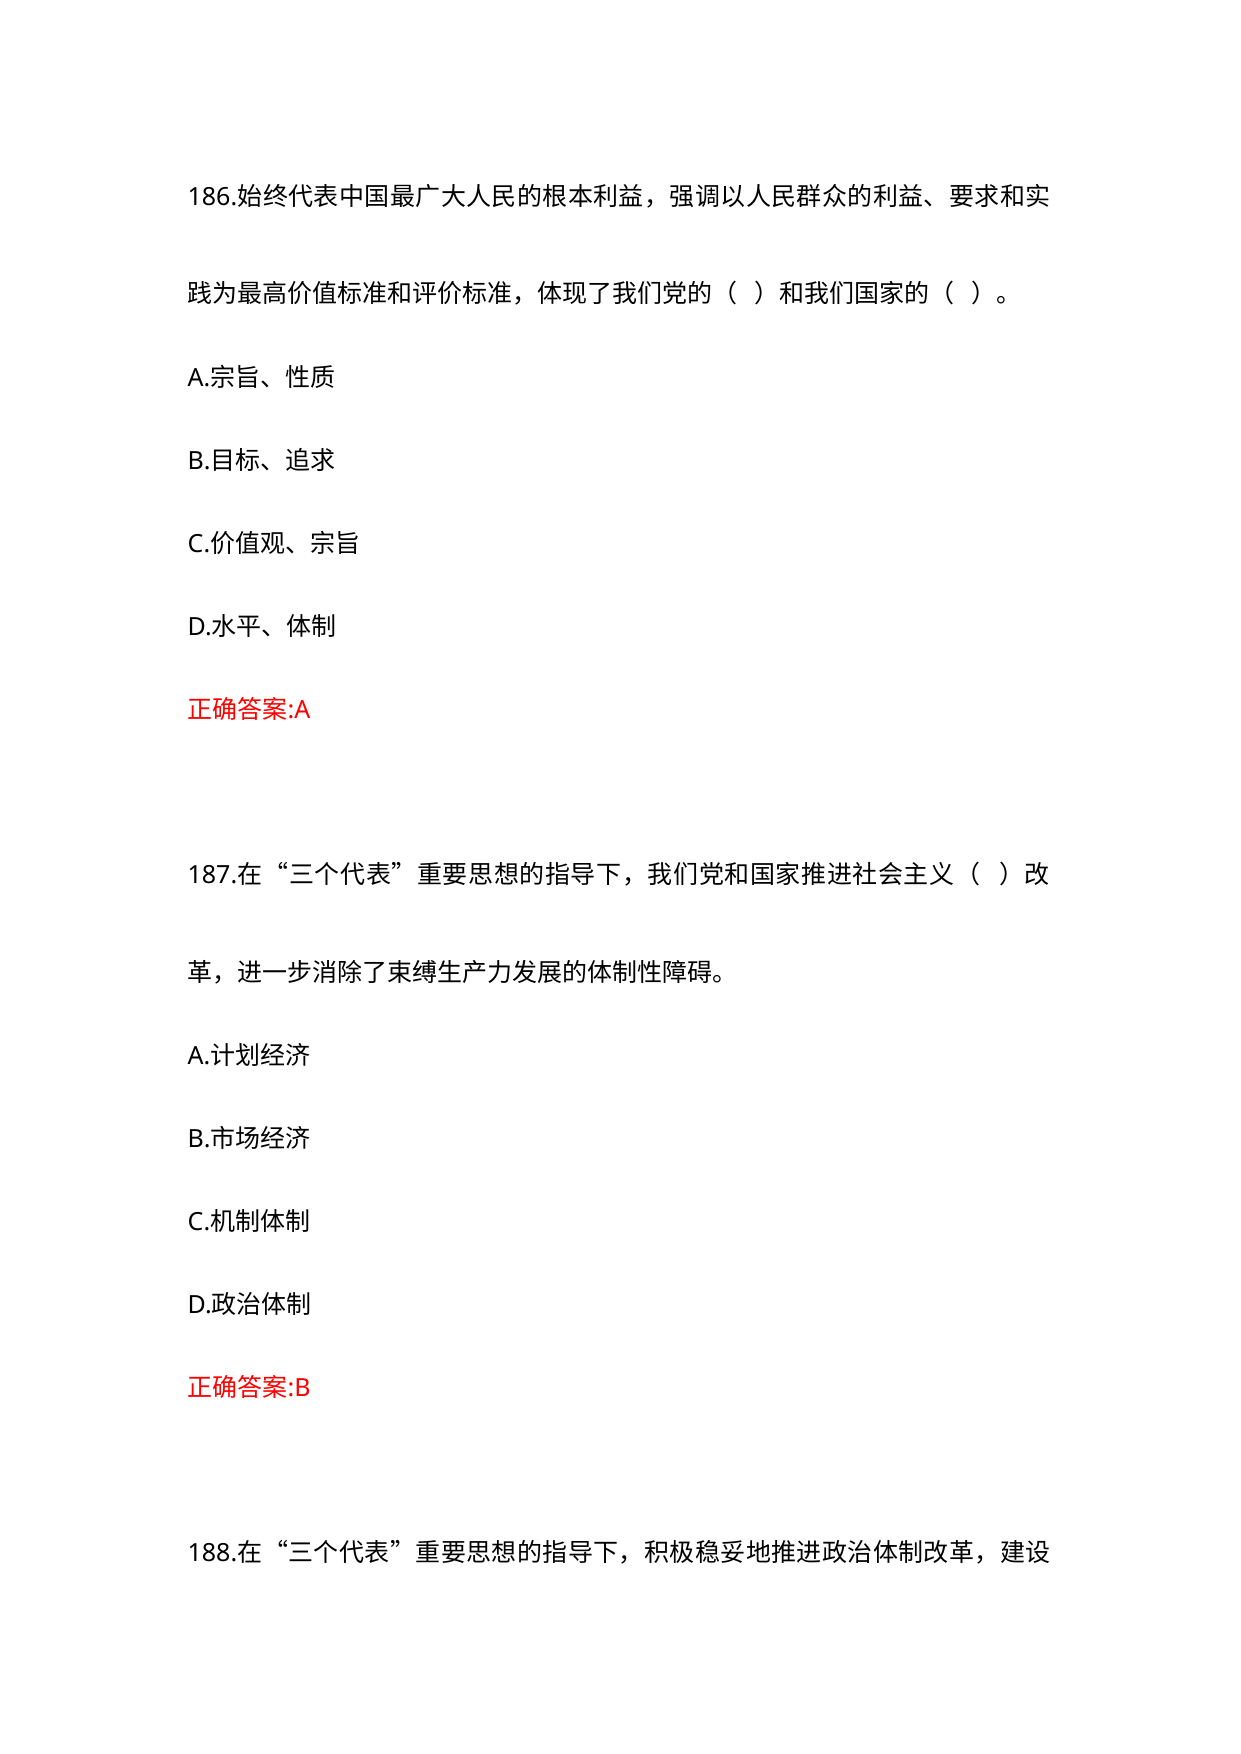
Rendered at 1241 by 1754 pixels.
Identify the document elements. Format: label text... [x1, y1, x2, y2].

text 正确答案:A [187, 675, 1053, 740]
text B.目标、追求 [187, 426, 1053, 491]
text D.水平、体制 [187, 592, 1053, 657]
text 187.在“三个代表”重要思想的指导下，我们党和国家推进社会主义（ ）改革，进一步消除了束缚生产力发展的体制性障碍。 [187, 840, 1053, 1003]
text C.价值观、宗旨 [187, 509, 1053, 574]
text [187, 1518, 1053, 1583]
text B.市场经济 [187, 1104, 1053, 1169]
text 正确答案:B [187, 1353, 1053, 1418]
text C.机制体制 [187, 1187, 1053, 1252]
text 186.始终代表中国最广大人民的根本利益，强调以人民群众的利益、要求和实践为最高价值标准和评价标准，体现了我们党的（ ）和我们国家的（ ）。 [187, 162, 1053, 324]
text D.政治体制 [187, 1270, 1053, 1335]
text A.宗旨、性质 [187, 343, 1053, 408]
text A.计划经济 [187, 1021, 1053, 1086]
